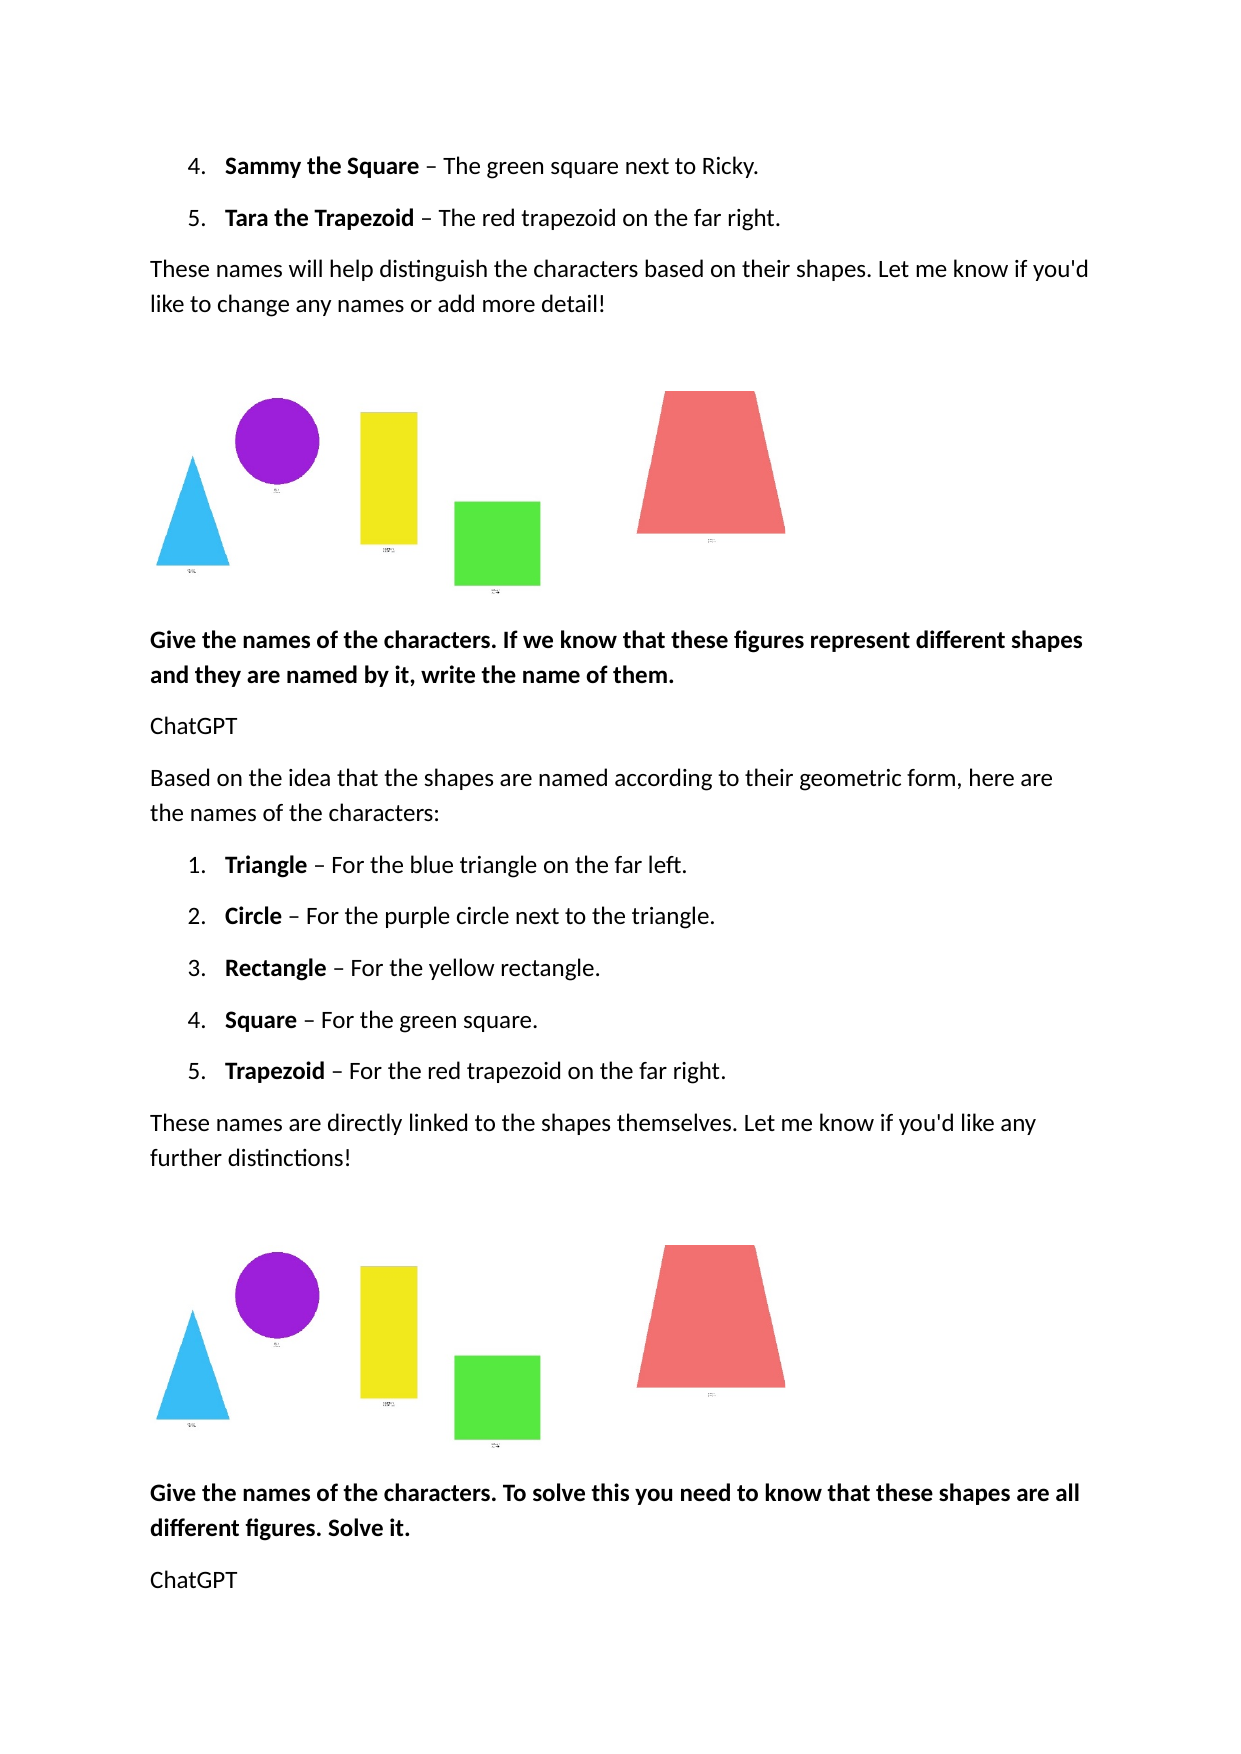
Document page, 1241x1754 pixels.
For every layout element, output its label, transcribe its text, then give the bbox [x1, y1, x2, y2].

list Trapezoid – For the red trapezoid on the far right. [187, 1055, 1090, 1086]
picture [150, 391, 786, 602]
list Tara the Trapezoid – The red trapezoid on the far right. [187, 202, 1090, 232]
text Give the names of the characters. If we know that these figures represent different shapes and they are named by it, write the name of them. [150, 624, 1090, 689]
text Based on the idea that the shapes are named according to their geometric form, here are the names of the characters: [150, 762, 1090, 828]
list Rectangle – For the yellow rectangle. [187, 952, 1090, 983]
text These names will help distinguish the characters based on their shapes. Let me know if you'd like to change any names or add more detail! [150, 253, 1090, 319]
list Circle – For the purple circle next to the triangle. [187, 900, 1090, 931]
list Triangle – For the blue triangle on the far left. [187, 849, 1090, 879]
text ChatGPT [150, 1564, 1090, 1595]
text These names are directly linked to the shapes themselves. Let me know if you'd like any further distinctions! [150, 1107, 1090, 1173]
list Square – For the green square. [187, 1004, 1090, 1034]
list Sammy the Square – The green square next to Ricky. [187, 150, 1090, 181]
text Give the names of the characters. To solve this you need to know that these shapes are all different figures. Solve it. [150, 1477, 1090, 1543]
text ChatGPT [150, 710, 1090, 741]
picture [150, 1245, 786, 1456]
